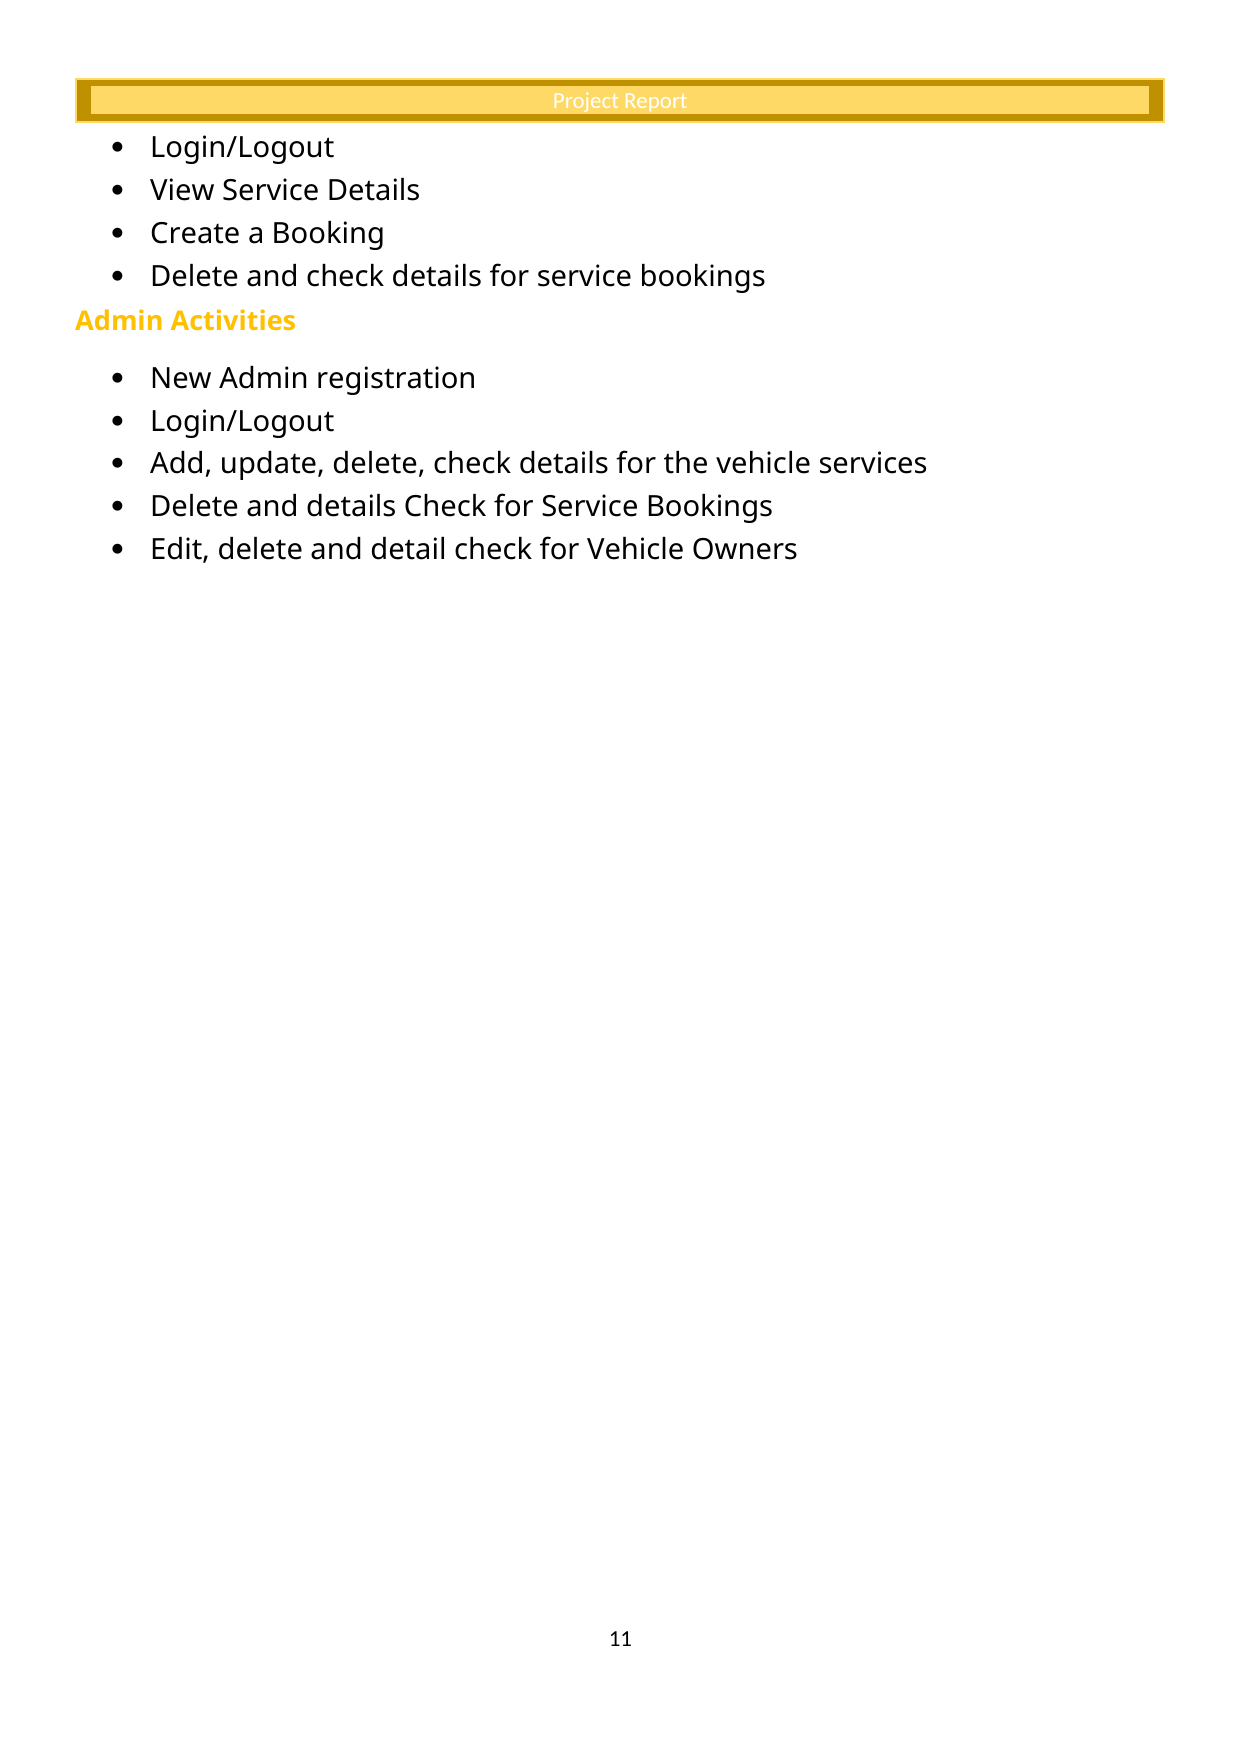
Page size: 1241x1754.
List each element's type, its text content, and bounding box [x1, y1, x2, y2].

list New Admin registration [112, 357, 1165, 397]
list Delete and details Check for Service Bookings [112, 486, 1165, 525]
list Edit, delete and detail check for Vehicle Owners [112, 528, 1165, 568]
list Add, update, delete, check details for the vehicle services [112, 443, 1165, 482]
list Login/Logout [112, 123, 1165, 166]
list Create a Booking [112, 212, 1165, 252]
list View Service Details [112, 169, 1165, 209]
subtitle Admin Activities [75, 302, 1165, 339]
list Delete and check details for service bookings [112, 255, 1165, 294]
list Login/Logout [112, 400, 1165, 440]
